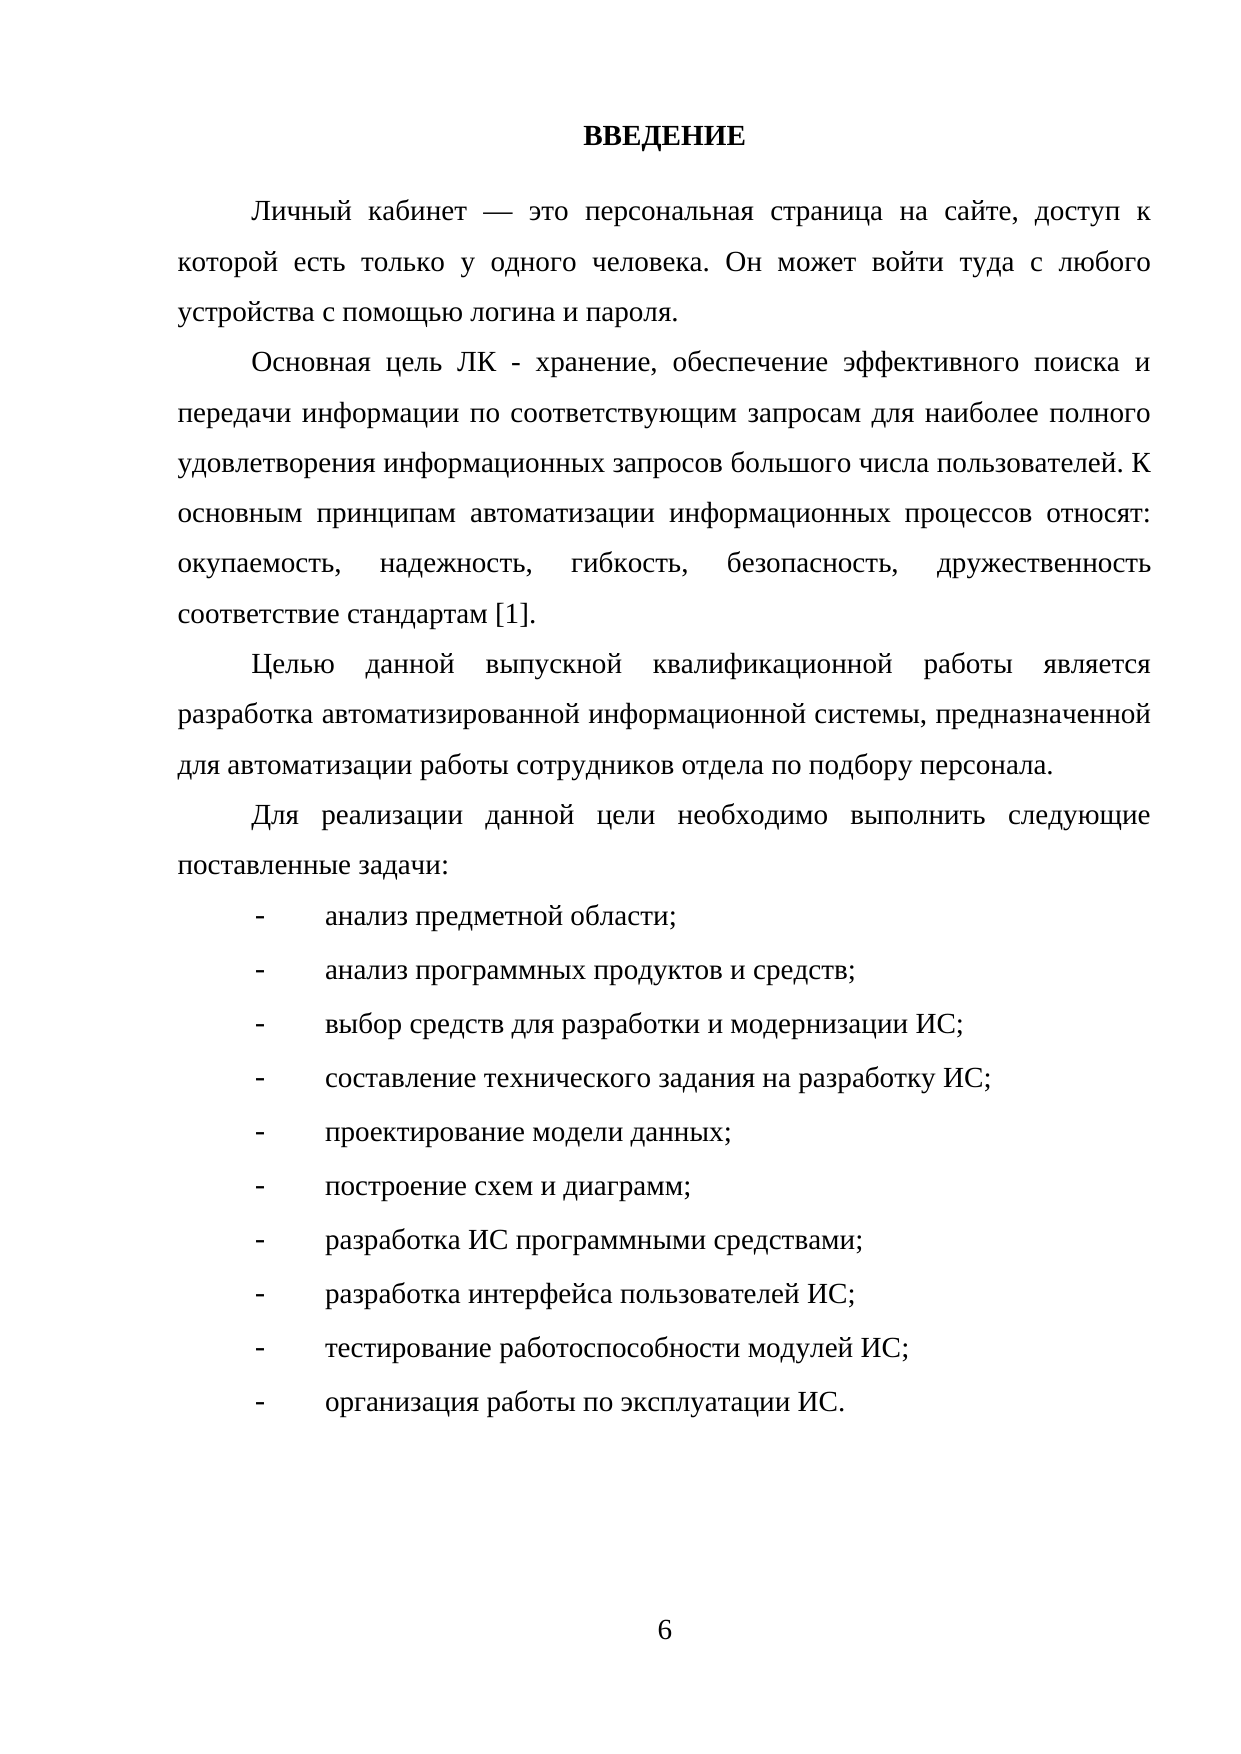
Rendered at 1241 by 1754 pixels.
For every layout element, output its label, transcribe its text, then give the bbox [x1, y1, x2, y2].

list проектирование модели данных; [177, 1114, 1152, 1150]
text Для реализации данной цели необходимо выполнить следующие поставленные задачи: [177, 797, 1152, 881]
text Целью данной выпускной квалификационной работы является разработка автоматизированной информационной системы, предназначенной для автоматизации работы сотрудников отдела по подбору персонала. [177, 646, 1152, 780]
list составление технического задания на разработку ИС; [177, 1060, 1152, 1096]
list разработка интерфейса пользователей ИС; [177, 1276, 1152, 1312]
list разработка ИС программными средствами; [177, 1222, 1152, 1258]
subtitle ВВЕДЕНИЕ [177, 118, 1152, 152]
list организация работы по эксплуатации ИС. [177, 1384, 1152, 1420]
text Основная цель ЛК - хранение, обеспечение эффективного поиска и передачи информации по соответствующим запросам для наиболее полного удовлетворения информационных запросов большого числа пользователей. К основным принципам автоматизации информационных процессов относят: окупаемость, надежность, гибкость, безопасность, дружественность соответствие стандартам [1]. [177, 344, 1152, 629]
list тестирование работоспособности модулей ИС; [177, 1330, 1152, 1366]
list анализ предметной области; [177, 898, 1152, 934]
list выбор средств для разработки и модернизации ИС; [177, 1006, 1152, 1042]
list построение схем и диаграмм; [177, 1168, 1152, 1204]
text Личный кабинет — это персональная страница на сайте, доступ к которой есть только у одного человека. Он может войти туда с любого устройства с помощью логина и пароля. [177, 193, 1152, 328]
list анализ программных продуктов и средств; [177, 952, 1152, 988]
